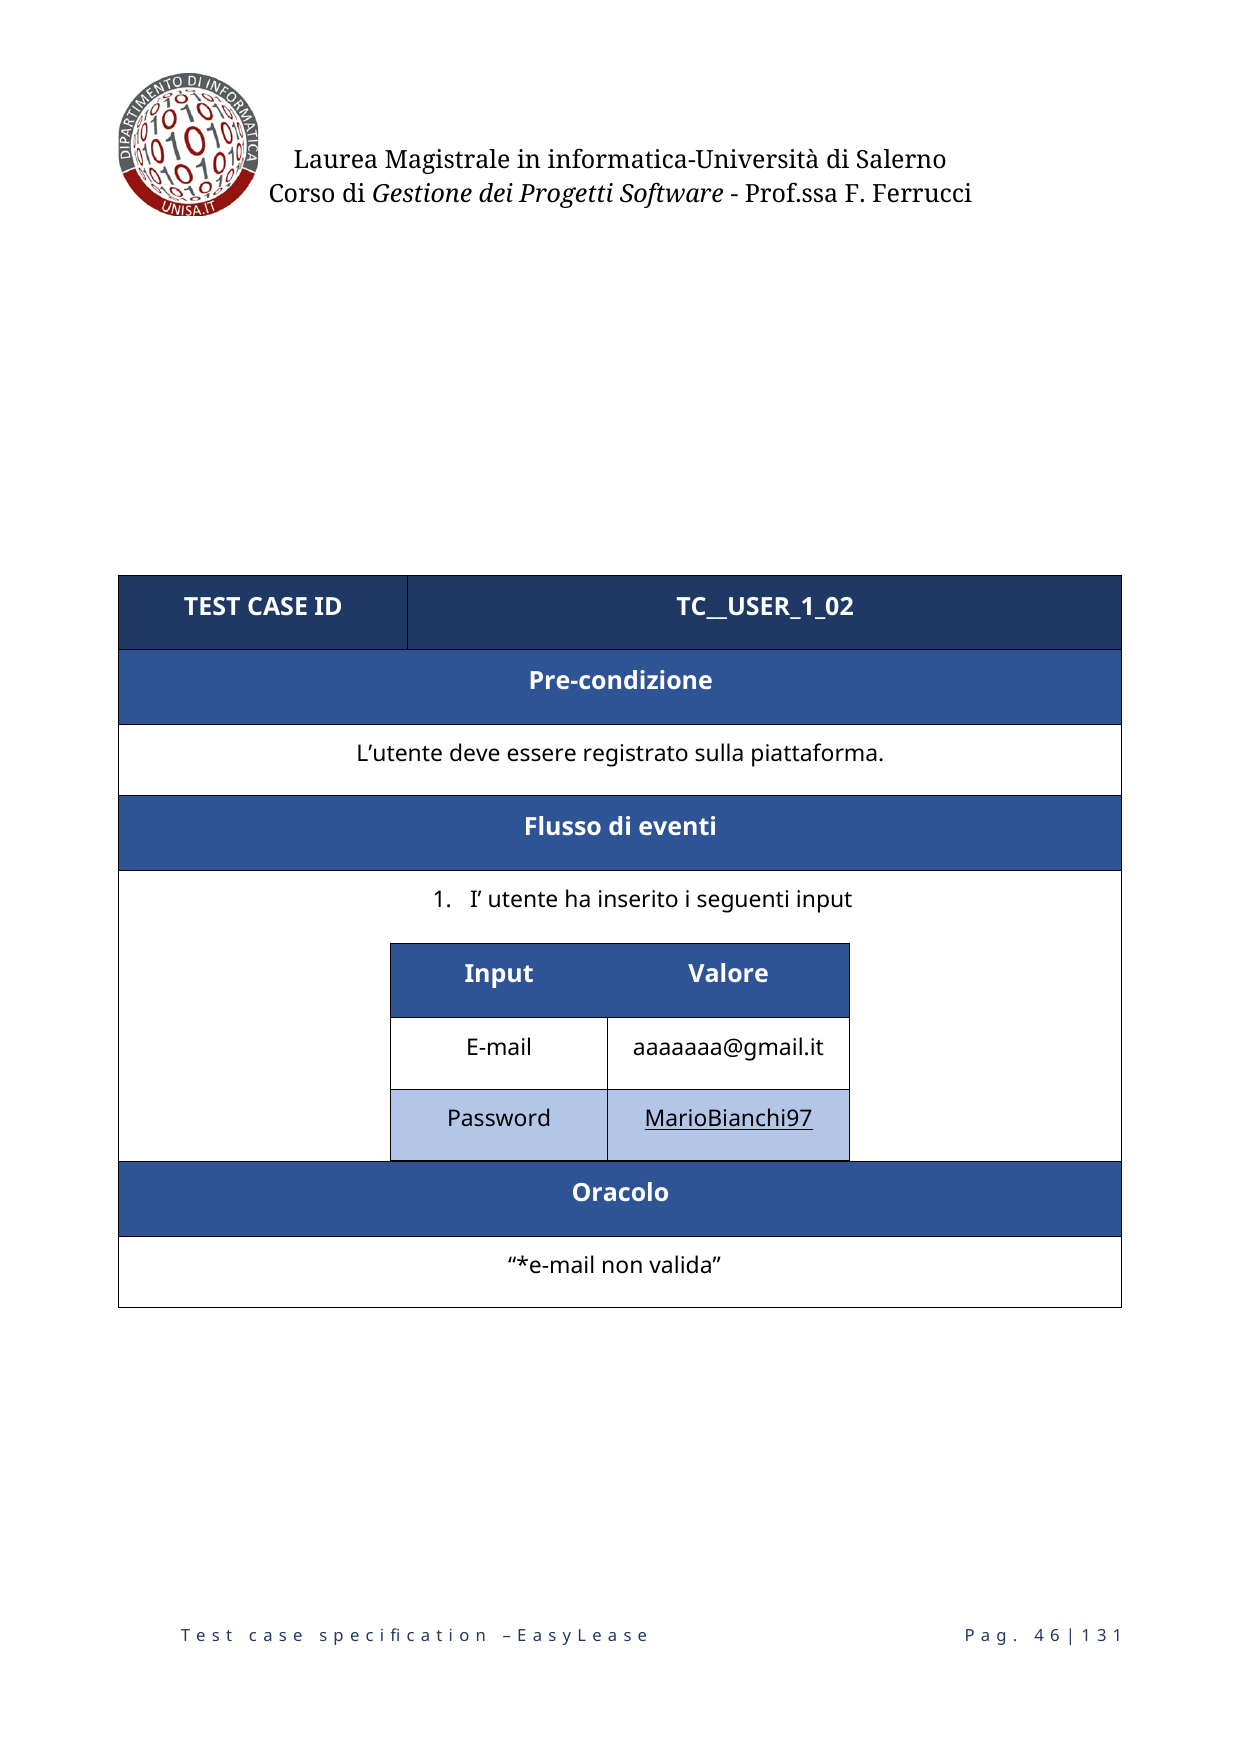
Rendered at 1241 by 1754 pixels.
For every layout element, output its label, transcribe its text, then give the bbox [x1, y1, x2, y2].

table_cell L’utente deve essere registrato sulla piattaforma. [119, 725, 1121, 795]
table_header TC__USER_1_02 [408, 576, 1121, 649]
table_cell Oracolo [119, 1162, 1121, 1236]
table_cell Pre-condizione [119, 650, 1121, 724]
table_header TEST CASE ID [119, 576, 407, 649]
table_cell I’ utente ha inserito i seguenti input [119, 871, 1121, 1161]
picture [117, 73, 258, 215]
table_cell “*e-mail non valida” [119, 1237, 1121, 1307]
table_cell Flusso di eventi [119, 796, 1121, 870]
